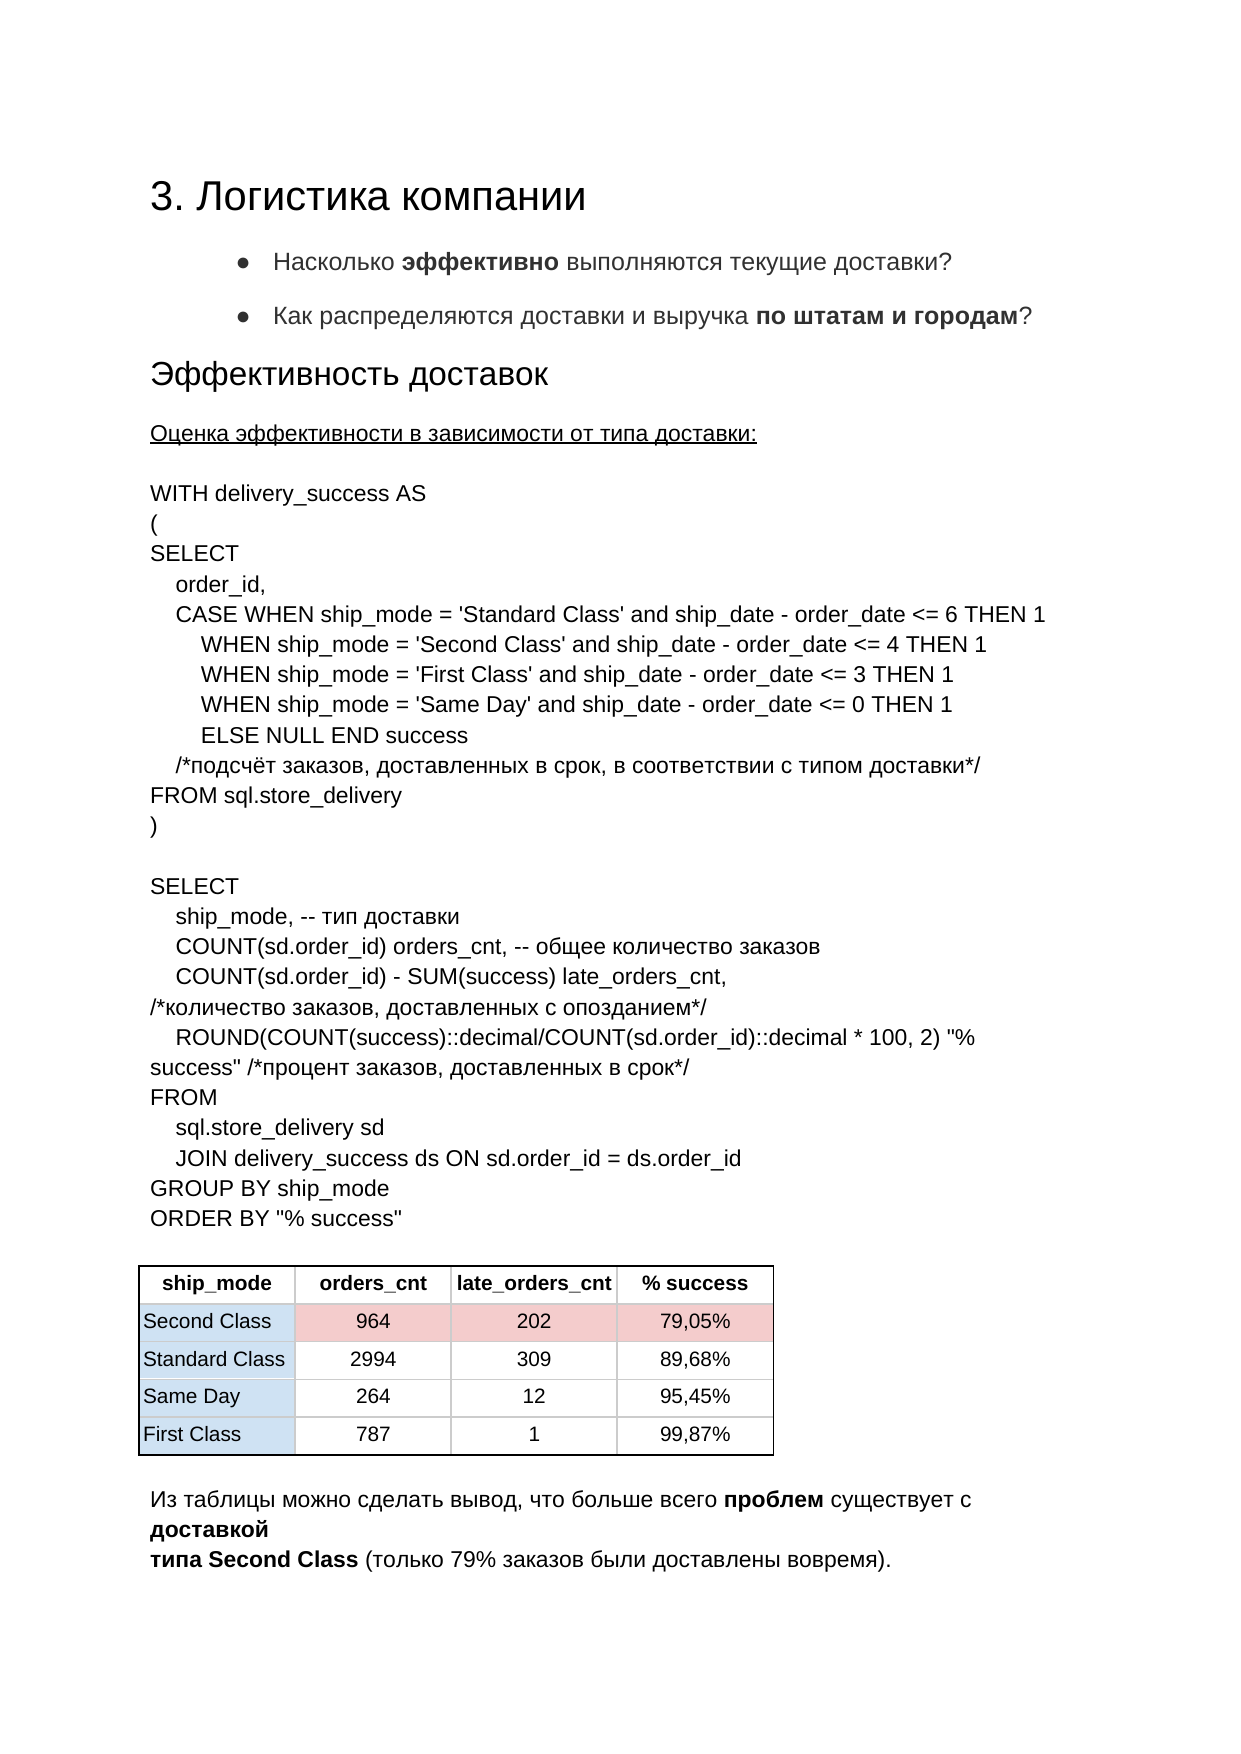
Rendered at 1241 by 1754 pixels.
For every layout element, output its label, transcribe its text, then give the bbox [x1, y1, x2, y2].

text SELECT [150, 540, 1090, 567]
text ORDER BY "% success" [150, 1205, 1090, 1231]
table_cell 964 [296, 1305, 450, 1341]
list Насколько эффективно выполняются текущие доставки? [235, 247, 1090, 276]
table_cell 95,45% [618, 1380, 773, 1416]
table_header late_orders_cnt [452, 1267, 616, 1303]
text JOIN delivery_success ds ON sd.order_id = ds.order_id [150, 1144, 1090, 1171]
text ship_mode, -- тип доставки [150, 903, 1090, 929]
text ) [150, 812, 1090, 838]
table_header orders_cnt [296, 1267, 450, 1303]
table_header % success [618, 1267, 773, 1303]
text COUNT(sd.order_id) - SUM(success) late_orders_cnt, [150, 963, 1090, 989]
table_header ship_mode [140, 1267, 294, 1303]
text SELECT [150, 873, 1090, 899]
table_cell 202 [452, 1305, 616, 1341]
table_cell 99,87% [618, 1418, 773, 1454]
table_cell Second Class [140, 1305, 294, 1341]
subtitle Эффективность доставок [150, 354, 1090, 393]
text WHEN ship_mode = 'Second Class' and ship_date - order_date <= 4 THEN 1 [150, 631, 1090, 657]
table_cell 79,05% [618, 1305, 773, 1341]
table_cell First Class [140, 1418, 294, 1454]
table_cell 12 [452, 1380, 616, 1416]
list Как распределяются доставки и выручка по штатам и городам? [235, 301, 1090, 329]
table_cell 89,68% [618, 1342, 773, 1378]
subtitle 3. Логистика компании [150, 171, 1090, 219]
text ROUND(COUNT(success)::decimal/COUNT(sd.order_id)::decimal * 100, 2) "% success" /*процент заказов, доставленных в срок*/ [150, 1024, 1090, 1080]
table_cell 1 [452, 1418, 616, 1454]
text ( [150, 510, 1090, 536]
text Оценка эффективности в зависимости от типа доставки: [150, 419, 1090, 446]
text FROM [150, 1084, 1090, 1110]
table_cell Same Day [140, 1380, 294, 1416]
text FROM sql.store_delivery [150, 782, 1090, 808]
table_cell 787 [296, 1418, 450, 1454]
text WITH delivery_success AS [150, 480, 1090, 506]
table_cell Standard Class [140, 1342, 294, 1378]
text Из таблицы можно сделать вывод, что больше всего проблем существует с доставкой [150, 1486, 1090, 1542]
text WHEN ship_mode = 'First Class' and ship_date - order_date <= 3 THEN 1 [150, 661, 1090, 687]
text типа Second Class (только 79% заказов были доставлены вовремя). [150, 1546, 1090, 1572]
text ELSE NULL END success [150, 722, 1090, 748]
table_cell 309 [452, 1342, 616, 1378]
table_cell 264 [296, 1380, 450, 1416]
text CASE WHEN ship_mode = 'Standard Class' and ship_date - order_date <= 6 THEN 1 [150, 601, 1090, 627]
text order_id, [150, 571, 1090, 597]
table_cell 2994 [296, 1342, 450, 1378]
text sql.store_delivery sd [150, 1114, 1090, 1141]
text COUNT(sd.order_id) orders_cnt, -- общее количество заказов [150, 933, 1090, 959]
text /*подсчёт заказов, доставленных в срок, в соответствии с типом доставки*/ [150, 752, 1090, 778]
text /*количество заказов, доставленных с опозданием*/ [150, 993, 1090, 1020]
text GROUP BY ship_mode [150, 1175, 1090, 1201]
text WHEN ship_mode = 'Same Day' and ship_date - order_date <= 0 THEN 1 [150, 691, 1090, 718]
